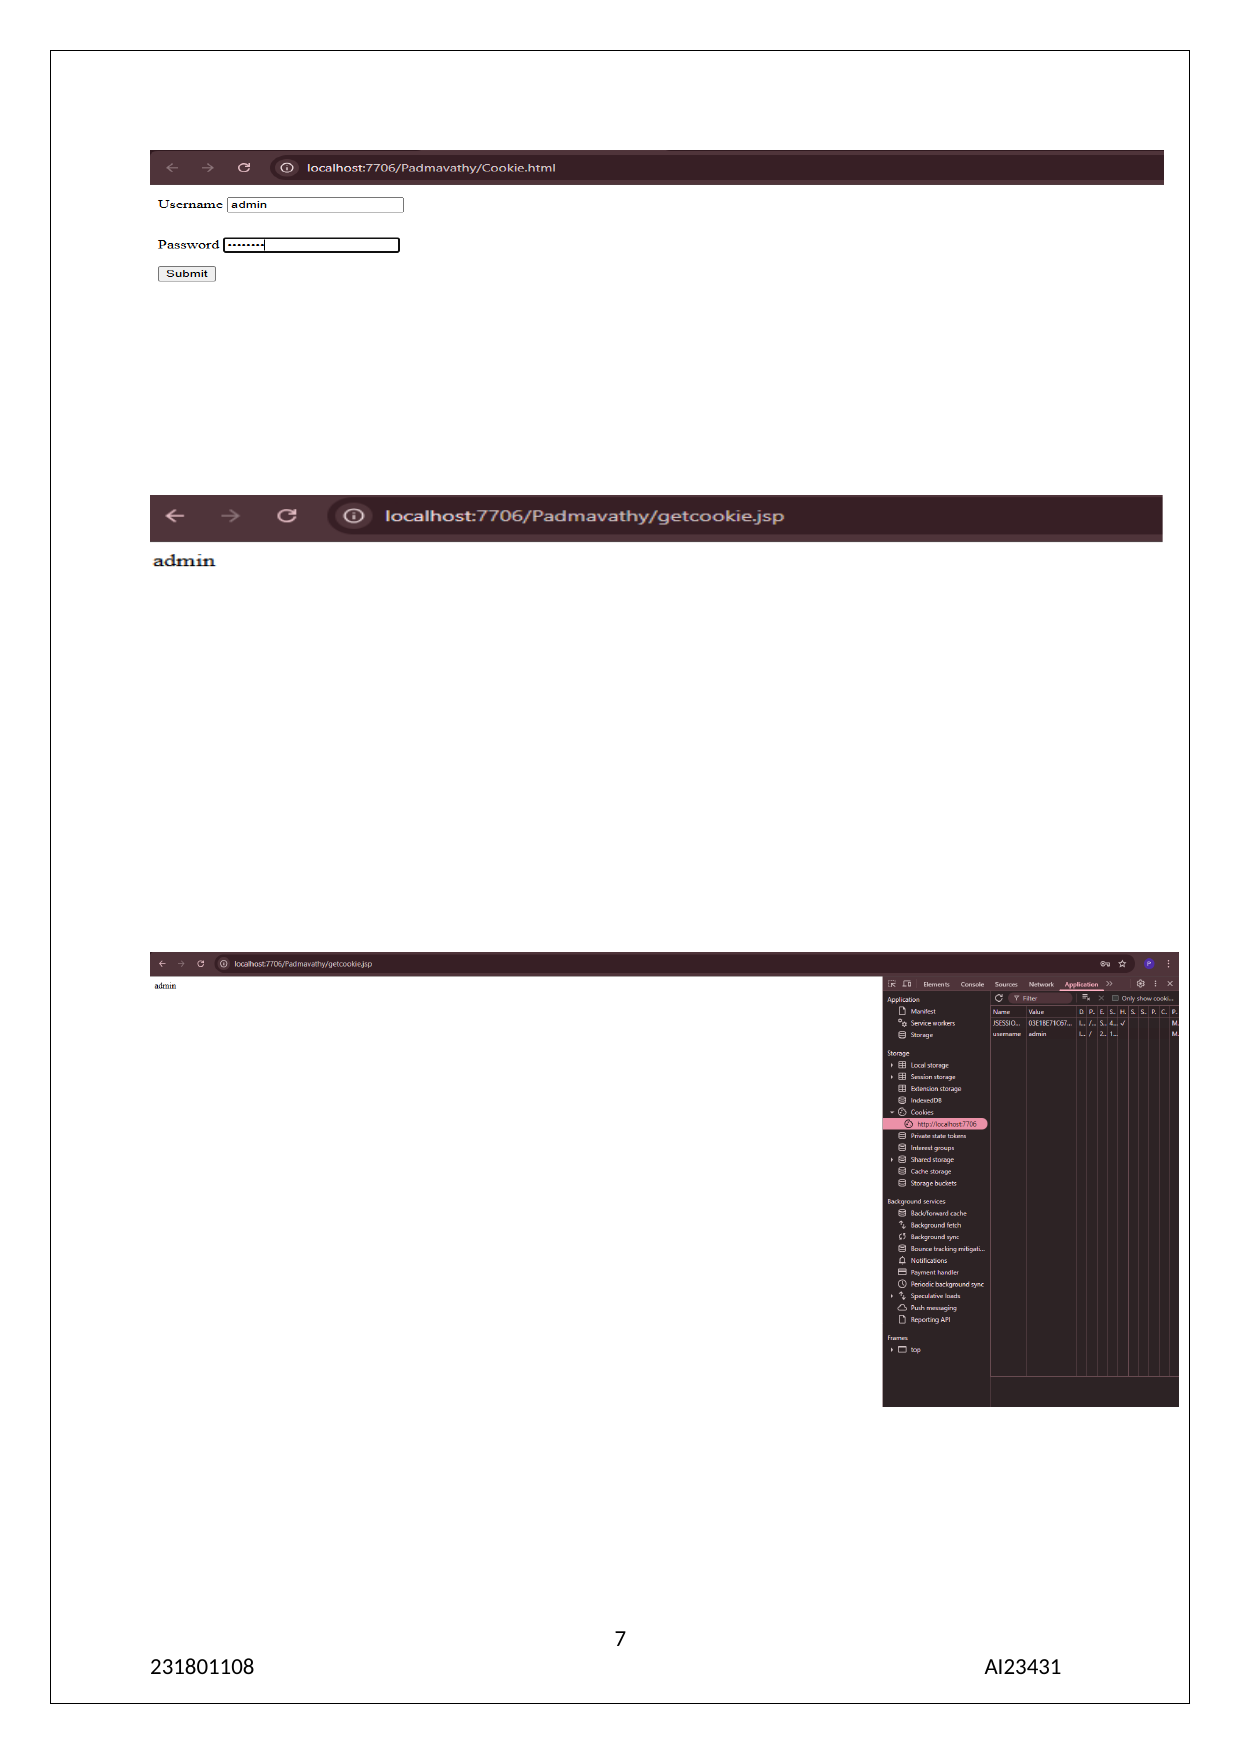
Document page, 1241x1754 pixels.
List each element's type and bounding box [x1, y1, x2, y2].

picture [150, 150, 1164, 477]
picture [150, 952, 1179, 1407]
picture [150, 495, 1163, 886]
